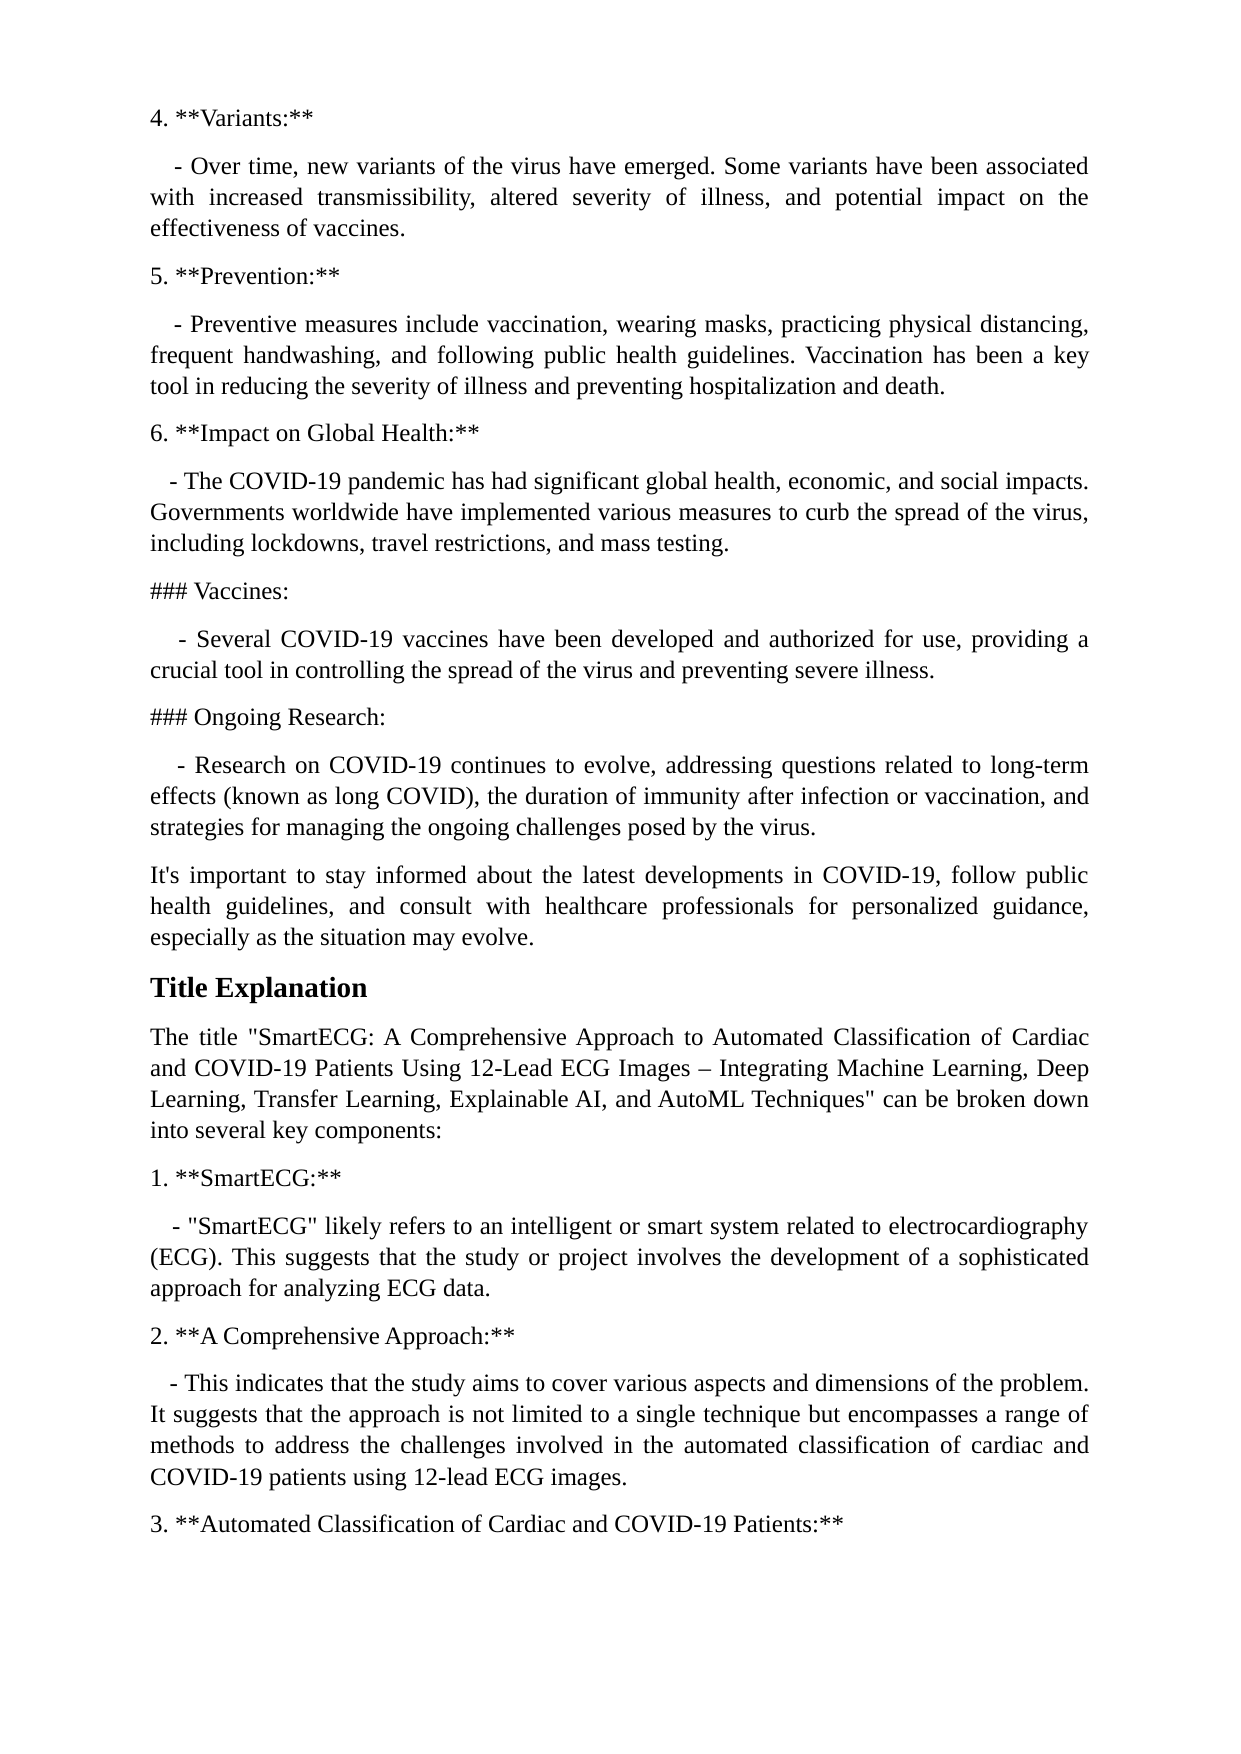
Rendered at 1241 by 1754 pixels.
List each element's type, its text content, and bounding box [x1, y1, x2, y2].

text 3. **Automated Classification of Cardiac and COVID-19 Patients:** [150, 1509, 1090, 1538]
text - This indicates that the study aims to cover various aspects and dimensions of the problem. It suggests that the approach is not limited to a single technique but encompasses a range of methods to address the challenges involved in the automated classification of cardiac and COVID-19 patients using 12-lead ECG images. [150, 1368, 1090, 1490]
text ### Vaccines: [150, 576, 1090, 605]
text - "SmartECG" likely refers to an intelligent or smart system related to electrocardiography (ECG). This suggests that the study or project involves the development of a sophisticated approach for analyzing ECG data. [150, 1211, 1090, 1302]
text The title "SmartECG: A Comprehensive Approach to Automated Classification of Cardiac and COVID-19 Patients Using 12-Lead ECG Images – Integrating Machine Learning, Deep Learning, Transfer Learning, Explainable AI, and AutoML Techniques" can be broken down into several key components: [150, 1022, 1090, 1144]
text - Over time, new variants of the virus have emerged. Some variants have been associated with increased transmissibility, altered severity of illness, and potential impact on the effectiveness of vaccines. [150, 151, 1090, 242]
text It's important to stay informed about the latest developments in COVID-19, follow public health guidelines, and consult with healthcare professionals for personalized guidance, especially as the situation may evolve. [150, 860, 1090, 951]
text ### Ongoing Research: [150, 702, 1090, 731]
text - Preventive measures include vaccination, wearing masks, practicing physical distancing, frequent handwashing, and following public health guidelines. Vaccination has been a key tool in reducing the severity of illness and preventing hospitalization and death. [150, 309, 1090, 399]
text 1. **SmartECG:** [150, 1163, 1090, 1192]
text - The COVID-19 pandemic has had significant global health, economic, and social impacts. Governments worldwide have implemented various measures to curb the spread of the virus, including lockdowns, travel restrictions, and mass testing. [150, 466, 1090, 557]
text 2. **A Comprehensive Approach:** [150, 1321, 1090, 1349]
text - Several COVID-19 vaccines have been developed and authorized for use, providing a crucial tool in controlling the spread of the virus and preventing severe illness. [150, 624, 1090, 683]
text 6. **Impact on Global Health:** [150, 418, 1090, 447]
text 4. **Variants:** [150, 103, 1090, 132]
text Title Explanation [150, 970, 1090, 1003]
text 5. **Prevention:** [150, 261, 1090, 290]
text - Research on COVID-19 continues to evolve, addressing questions related to long-term effects (known as long COVID), the duration of immunity after infection or vaccination, and strategies for managing the ongoing challenges posed by the virus. [150, 750, 1090, 841]
